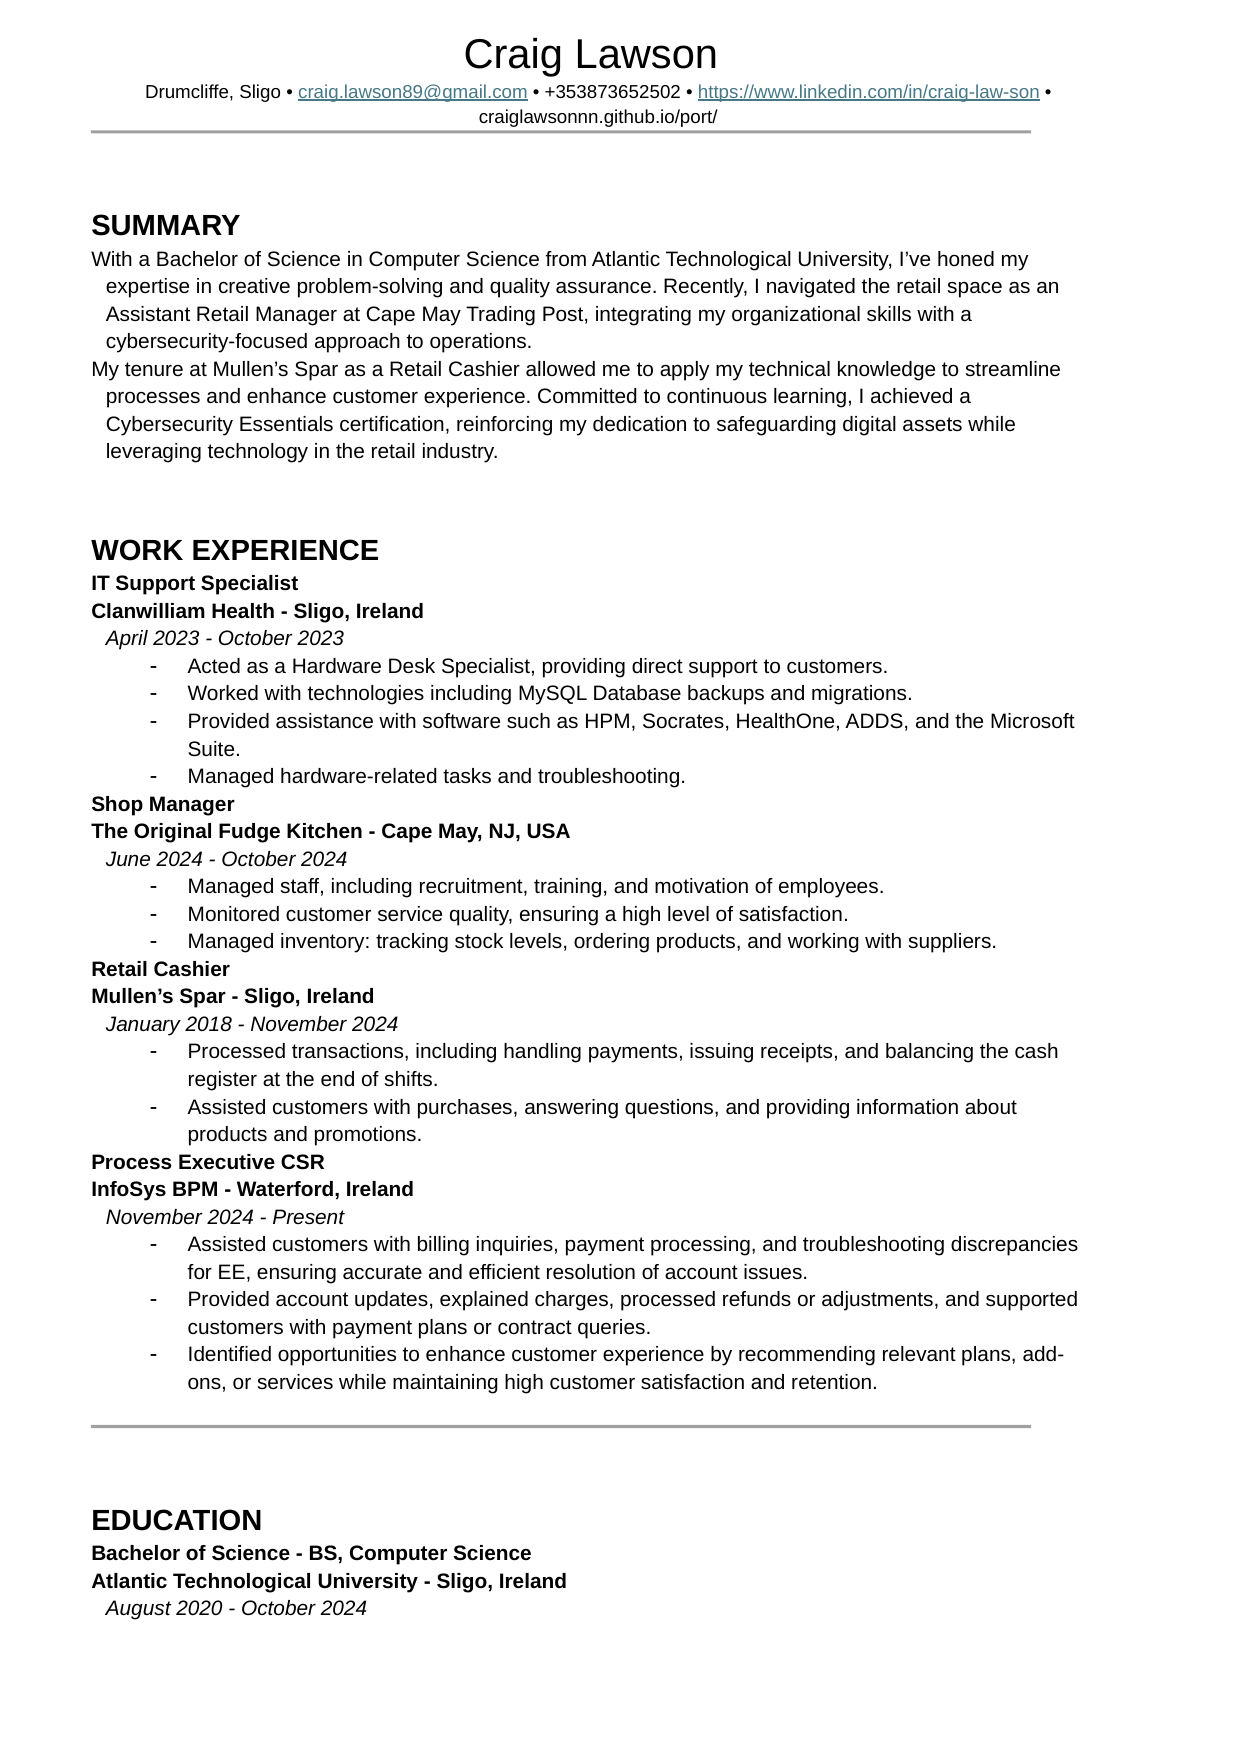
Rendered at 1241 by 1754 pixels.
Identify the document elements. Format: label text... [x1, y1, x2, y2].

text WORK EXPERIENCE [91, 533, 1090, 566]
list Assisted customers with purchases, answering questions, and providing information about products and promotions. [150, 1094, 1090, 1146]
list Processed transactions, including handling payments, issuing receipts, and balancing the cash register at the end of shifts. [150, 1039, 1090, 1091]
text Shop Manager [91, 792, 1090, 816]
list Acted as a Hardware Desk Specialist, providing direct support to customers. [150, 654, 1090, 678]
text Bachelor of Science - BS, Computer Science [91, 1541, 1090, 1565]
text InfoSys BPM - Waterford, Ireland November 2024 - Present [91, 1177, 1090, 1228]
text Atlantic Technological University - Sligo, Ireland August 2020 - October 2024 [91, 1569, 1090, 1620]
text My tenure at Mullen’s Spar as a Retail Cashier allowed me to apply my technical knowledge to streamline processes and enhance customer experience. Committed to continuous learning, I achieved a Cybersecurity Essentials certification, reinforcing my dedication to safeguarding digital assets while leveraging technology in the retail industry. [91, 357, 1090, 463]
text With a Bachelor of Science in Computer Science from Atlantic Technological University, I’ve honed my expertise in creative problem-solving and quality assurance. Recently, I navigated the retail space as an Assistant Retail Manager at Cape May Trading Post, integrating my organizational skills with a cybersecurity-focused approach to operations. [91, 247, 1090, 353]
list Monitored customer service quality, ensuring a high level of satisfaction. [150, 902, 1090, 926]
text Retail Cashier [91, 957, 1090, 981]
text Craig Lawson Drumcliffe, Sligo • craig.lawson89@gmail.com • +353873652502 • https://www.linkedin.com/in/craig-law-son • craiglawsonnn.github.io/port/ [91, 29, 1090, 127]
text The Original Fudge Kitchen - Cape May, NJ, USA June 2024 - October 2024 [91, 819, 1090, 871]
list Worked with technologies including MySQL Database backups and migrations. [150, 681, 1090, 705]
text Mullen’s Spar - Sligo, Ireland January 2018 - November 2024 [91, 984, 1090, 1036]
text IT Support Specialist [91, 571, 1090, 595]
list Assisted customers with billing inquiries, payment processing, and troubleshooting discrepancies for EE, ensuring accurate and efficient resolution of account issues. [150, 1232, 1090, 1284]
text Clanwilliam Health - Sligo, Ireland April 2023 - October 2023 [91, 599, 1090, 650]
list Managed staff, including recruitment, training, and motivation of employees. [150, 874, 1090, 898]
list Identified opportunities to enhance customer experience by recommending relevant plans, add-ons, or services while maintaining high customer satisfaction and retention. [150, 1342, 1090, 1394]
list Provided assistance with software such as HPM, Socrates, HealthOne, ADDS, and the Microsoft Suite. [150, 709, 1090, 760]
text Process Executive CSR [91, 1149, 1090, 1173]
text SUMMARY [91, 208, 1090, 242]
text EDUCATION [91, 1503, 1090, 1536]
list Managed hardware-related tasks and troubleshooting. [150, 764, 1090, 788]
list Managed inventory: tracking stock levels, ordering products, and working with suppliers. [150, 929, 1090, 953]
list Provided account updates, explained charges, processed refunds or adjustments, and supported customers with payment plans or contract queries. [150, 1287, 1090, 1339]
